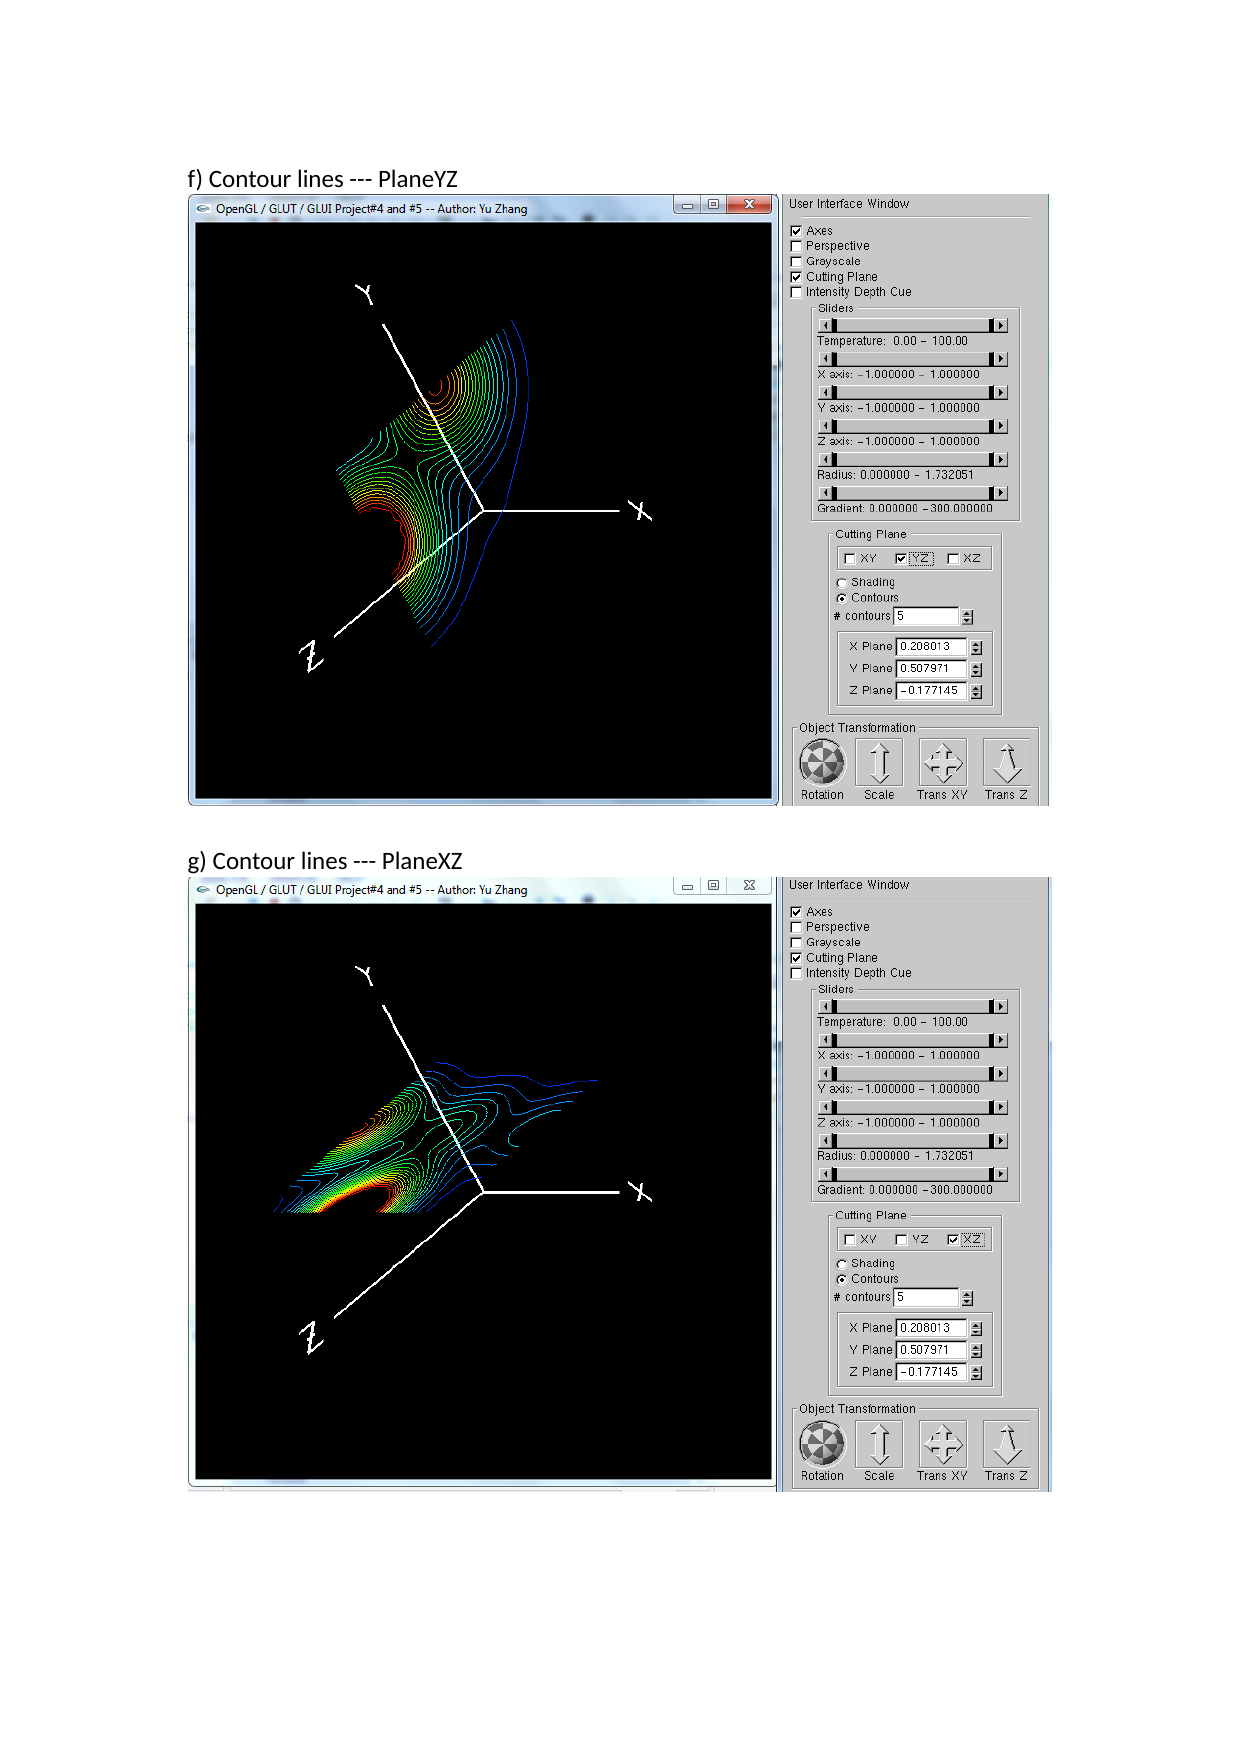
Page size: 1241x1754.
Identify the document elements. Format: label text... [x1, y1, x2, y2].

picture [187, 877, 1053, 1492]
picture [187, 194, 1053, 806]
text f) Contour lines --- PlaneYZ [187, 162, 1053, 194]
text g) Contour lines --- PlaneXZ [187, 844, 1053, 877]
